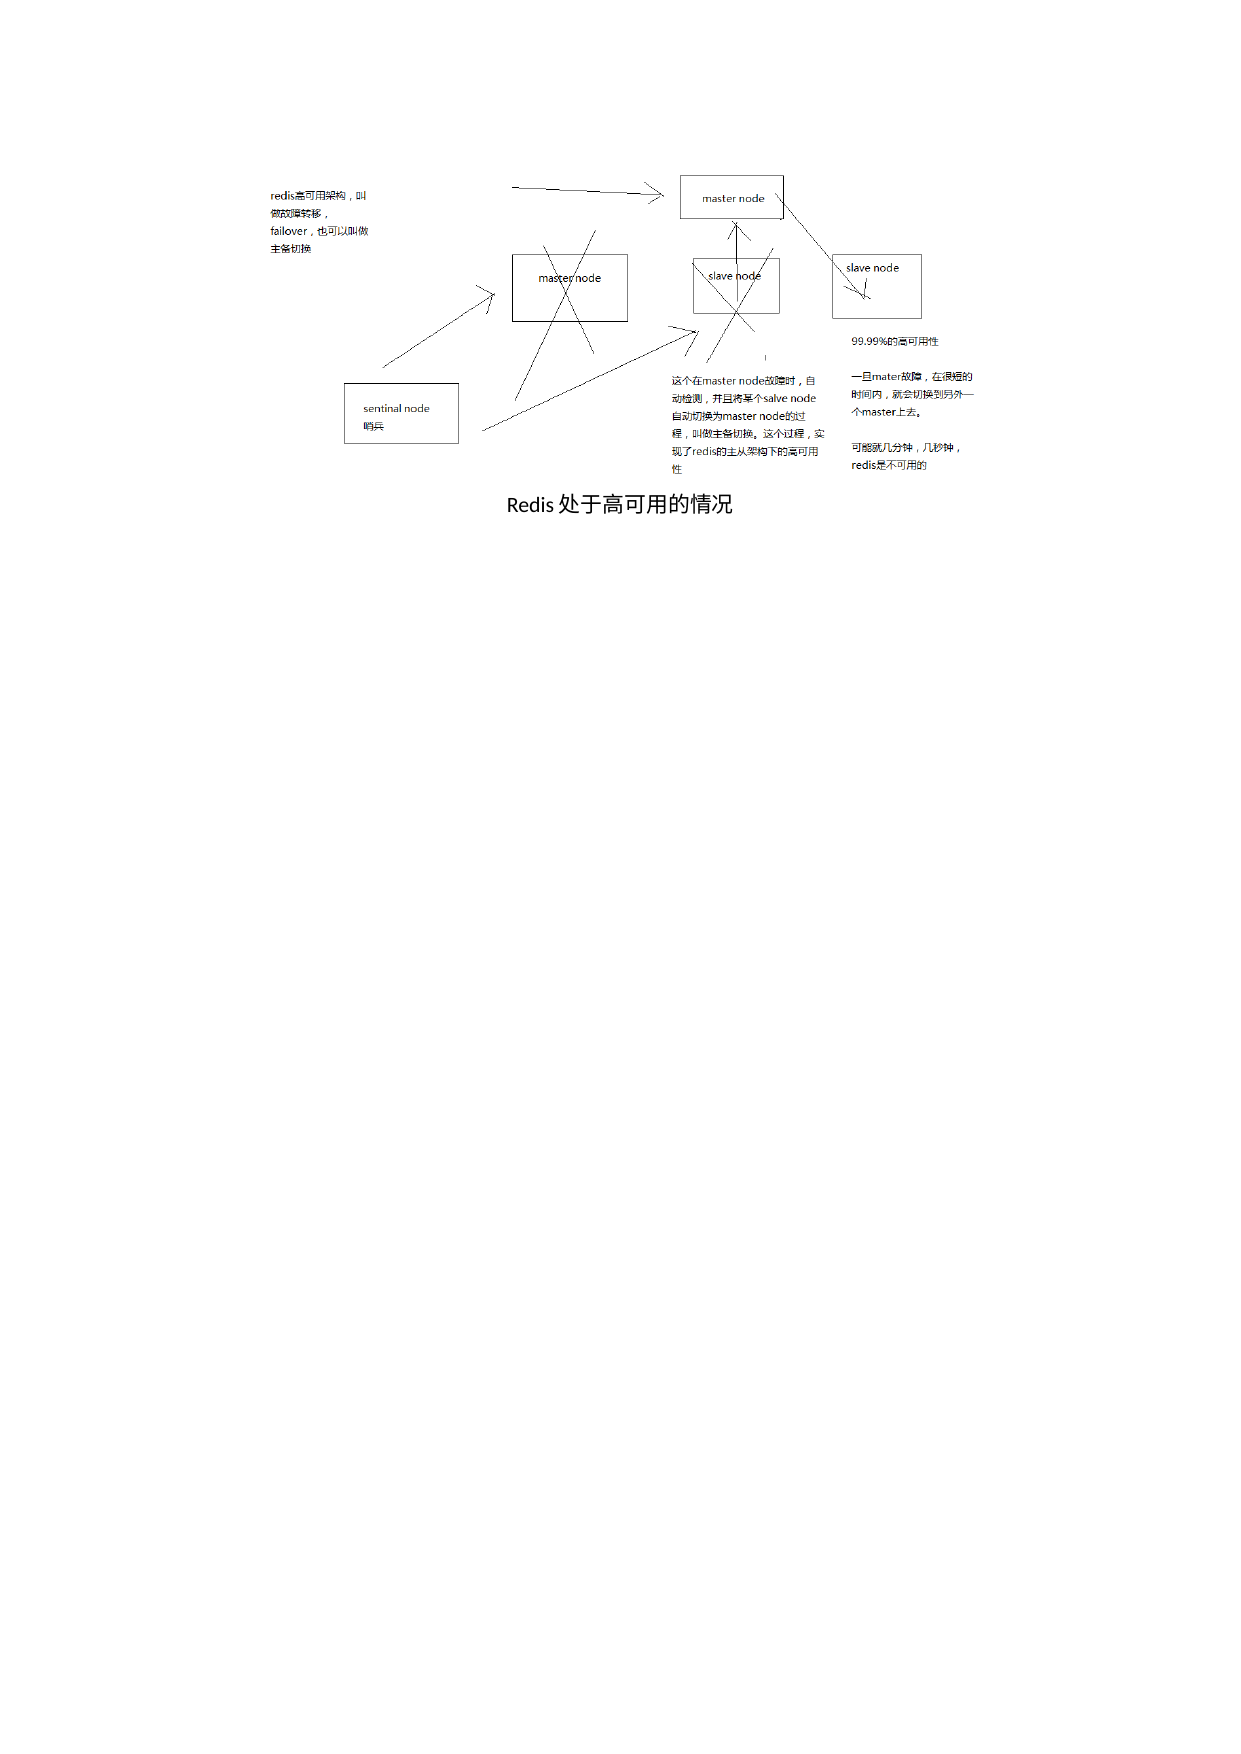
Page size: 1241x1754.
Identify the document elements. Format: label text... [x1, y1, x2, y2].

text Redis处于高可用的情况 [187, 487, 1053, 519]
picture [254, 162, 987, 483]
